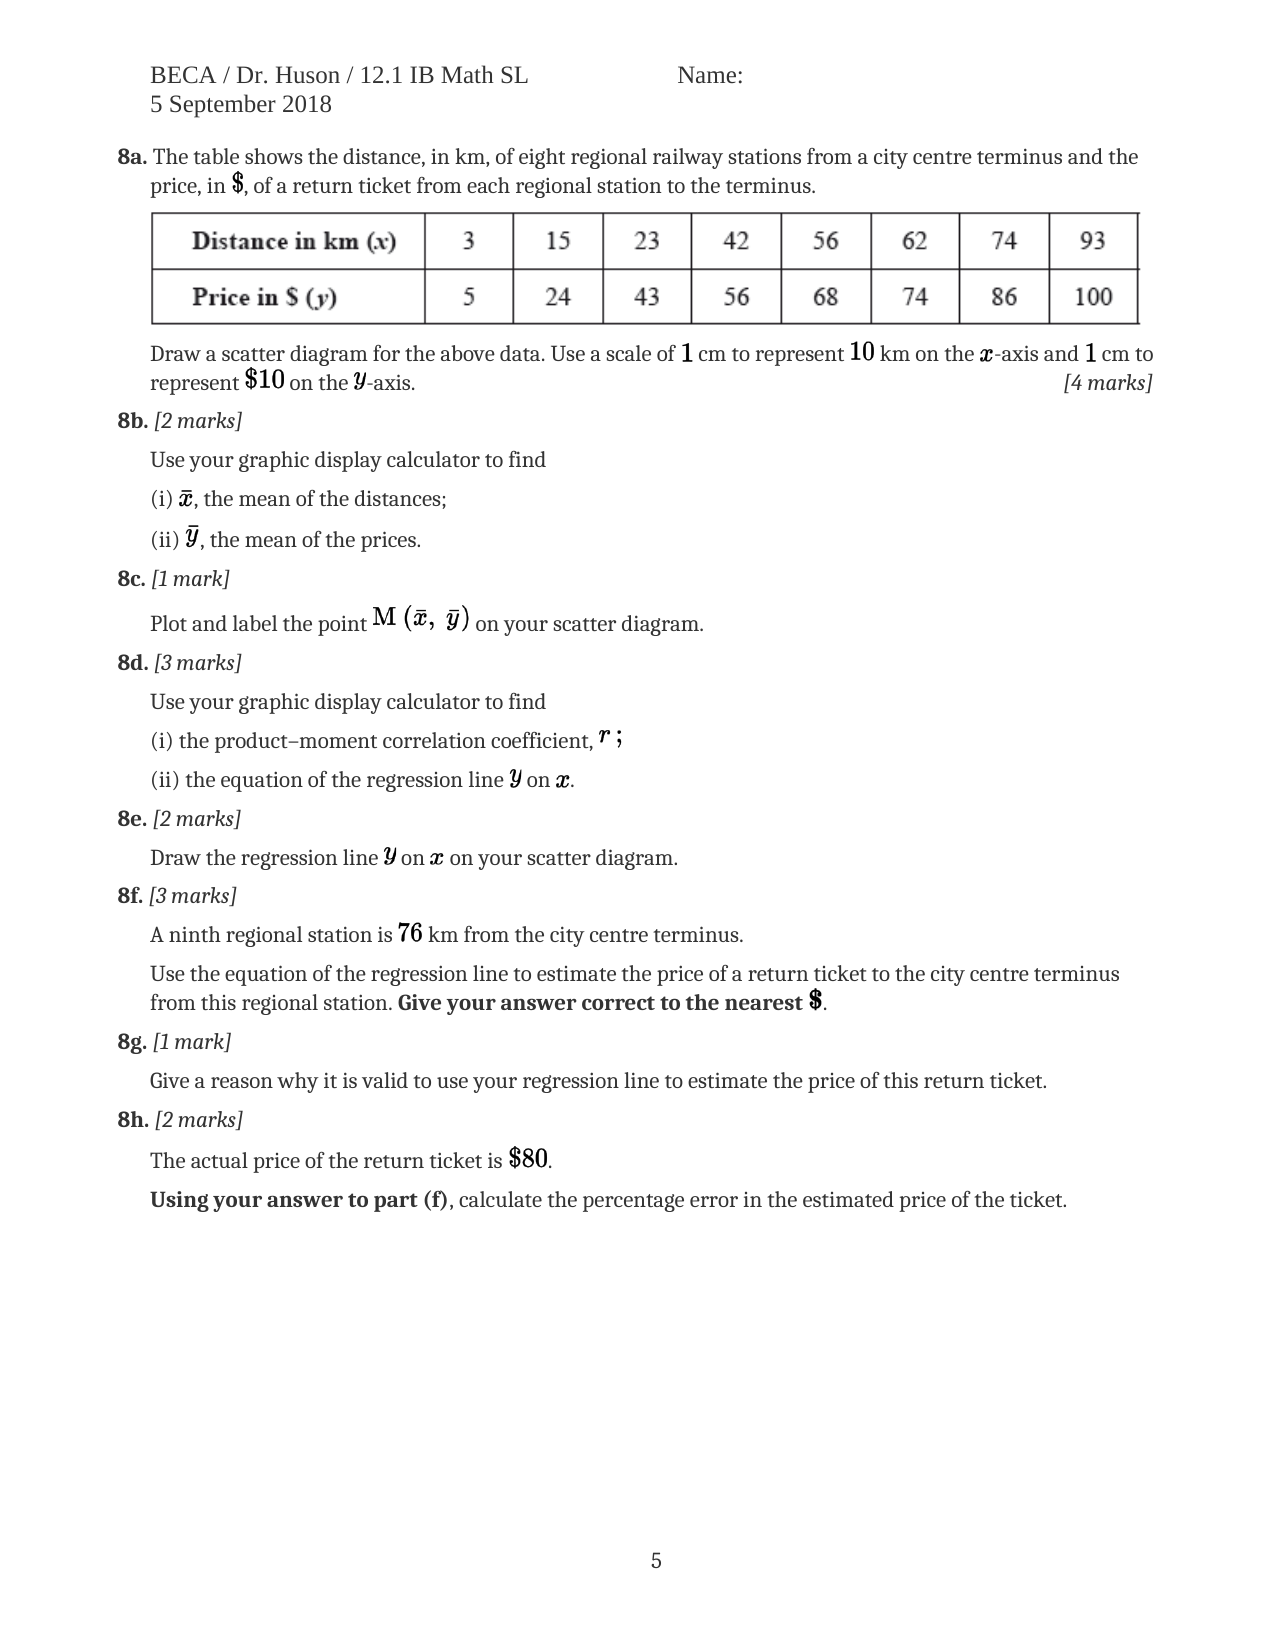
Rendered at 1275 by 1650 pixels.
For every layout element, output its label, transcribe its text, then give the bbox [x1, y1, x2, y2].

text Using your answer to part (f), calculate the percentage error in the estimated price of the ticket. [150, 1186, 1162, 1213]
picture [178, 490, 194, 507]
text Use the equation of the regression line to estimate the price of a return ticket to the city centre terminus from this regional station. Give your answer correct to the nearest . [150, 961, 1162, 1016]
text (ii) the equation of the regression line on . [150, 767, 1162, 793]
text A ninth regional station is km from the city centre terminus. [150, 922, 1162, 949]
picture [353, 371, 366, 390]
picture [508, 1145, 548, 1169]
text (i) the product–moment correlation coefficient, [150, 728, 1162, 754]
text Plot and label the point on your scatter diagram. [150, 605, 1162, 638]
text Give a reason why it is valid to use your regression line to estimate the price of this return ticket. [150, 1067, 1162, 1094]
picture [244, 367, 285, 390]
text 8c. [1 mark] [112, 566, 1162, 592]
text 8g. [1 mark] [112, 1029, 1162, 1055]
picture [150, 211, 1142, 328]
text 8h. [2 marks] [112, 1106, 1162, 1133]
text (ii) , the mean of the prices. [150, 525, 1162, 553]
picture [383, 846, 397, 865]
picture [509, 768, 522, 788]
picture [231, 170, 244, 194]
picture [808, 987, 823, 1011]
picture [555, 774, 571, 788]
picture [598, 729, 624, 749]
text Draw a scatter diagram for the above data. Use a scale of cm to represent km on the -axis and cm to represent on the -axis. [4 marks] [150, 341, 1162, 396]
picture [1084, 342, 1097, 362]
picture [397, 922, 423, 943]
picture [680, 342, 693, 362]
text Use your graphic display calculator to find [150, 689, 1162, 715]
text 8a. The table shows the distance, in km, of eight regional railway stations from a city centre terminus and the price, in , of a return ticket from each regional station to the terminus. [112, 144, 1162, 199]
text 8b. [2 marks] [112, 408, 1162, 434]
picture [185, 524, 200, 548]
text 8f. [3 marks] [112, 883, 1162, 909]
picture [372, 604, 471, 632]
picture [849, 340, 875, 362]
text (i) , the mean of the distances; [150, 486, 1162, 512]
picture [430, 852, 445, 865]
text 8e. [2 marks] [112, 806, 1162, 832]
picture [979, 348, 994, 362]
text Draw the regression line on on your scatter diagram. [150, 844, 1162, 871]
text The actual price of the return ticket is . [150, 1145, 1162, 1174]
text Use your graphic display calculator to find [150, 447, 1162, 473]
text 8d. [3 marks] [112, 650, 1162, 676]
